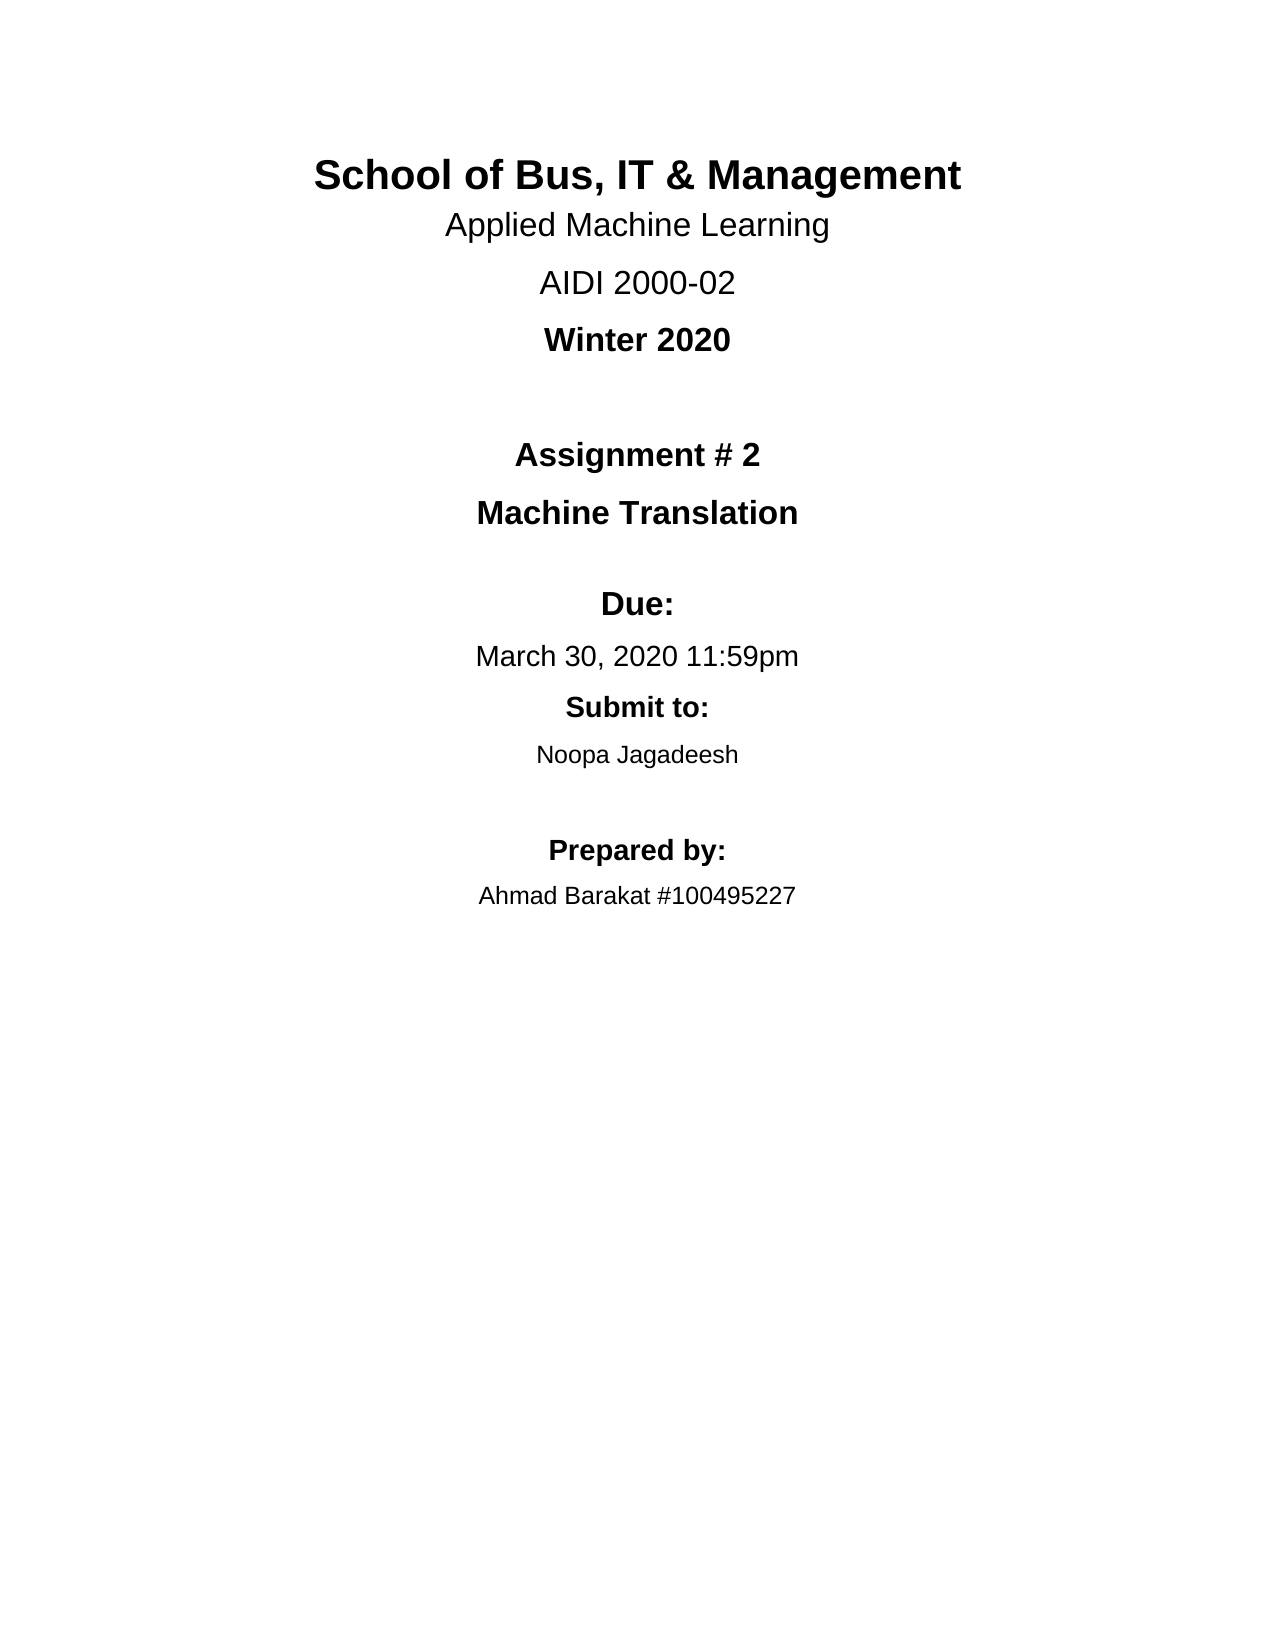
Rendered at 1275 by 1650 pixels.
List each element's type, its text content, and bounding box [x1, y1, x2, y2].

text Prepared by: Ahmad Barakat #100495227 [150, 833, 1125, 910]
text School of Bus, IT & Management [150, 150, 1125, 198]
text Noopa Jagadeesh [150, 740, 1125, 769]
text Due: March 30, 2020 11:59pm [150, 584, 1125, 673]
text Submit to: [150, 690, 1125, 723]
text Machine Translation [150, 493, 1125, 571]
text Assignment # 2 [150, 436, 1125, 474]
text Applied Machine Learning AIDI 2000-02 Winter 2020 [150, 205, 1125, 359]
